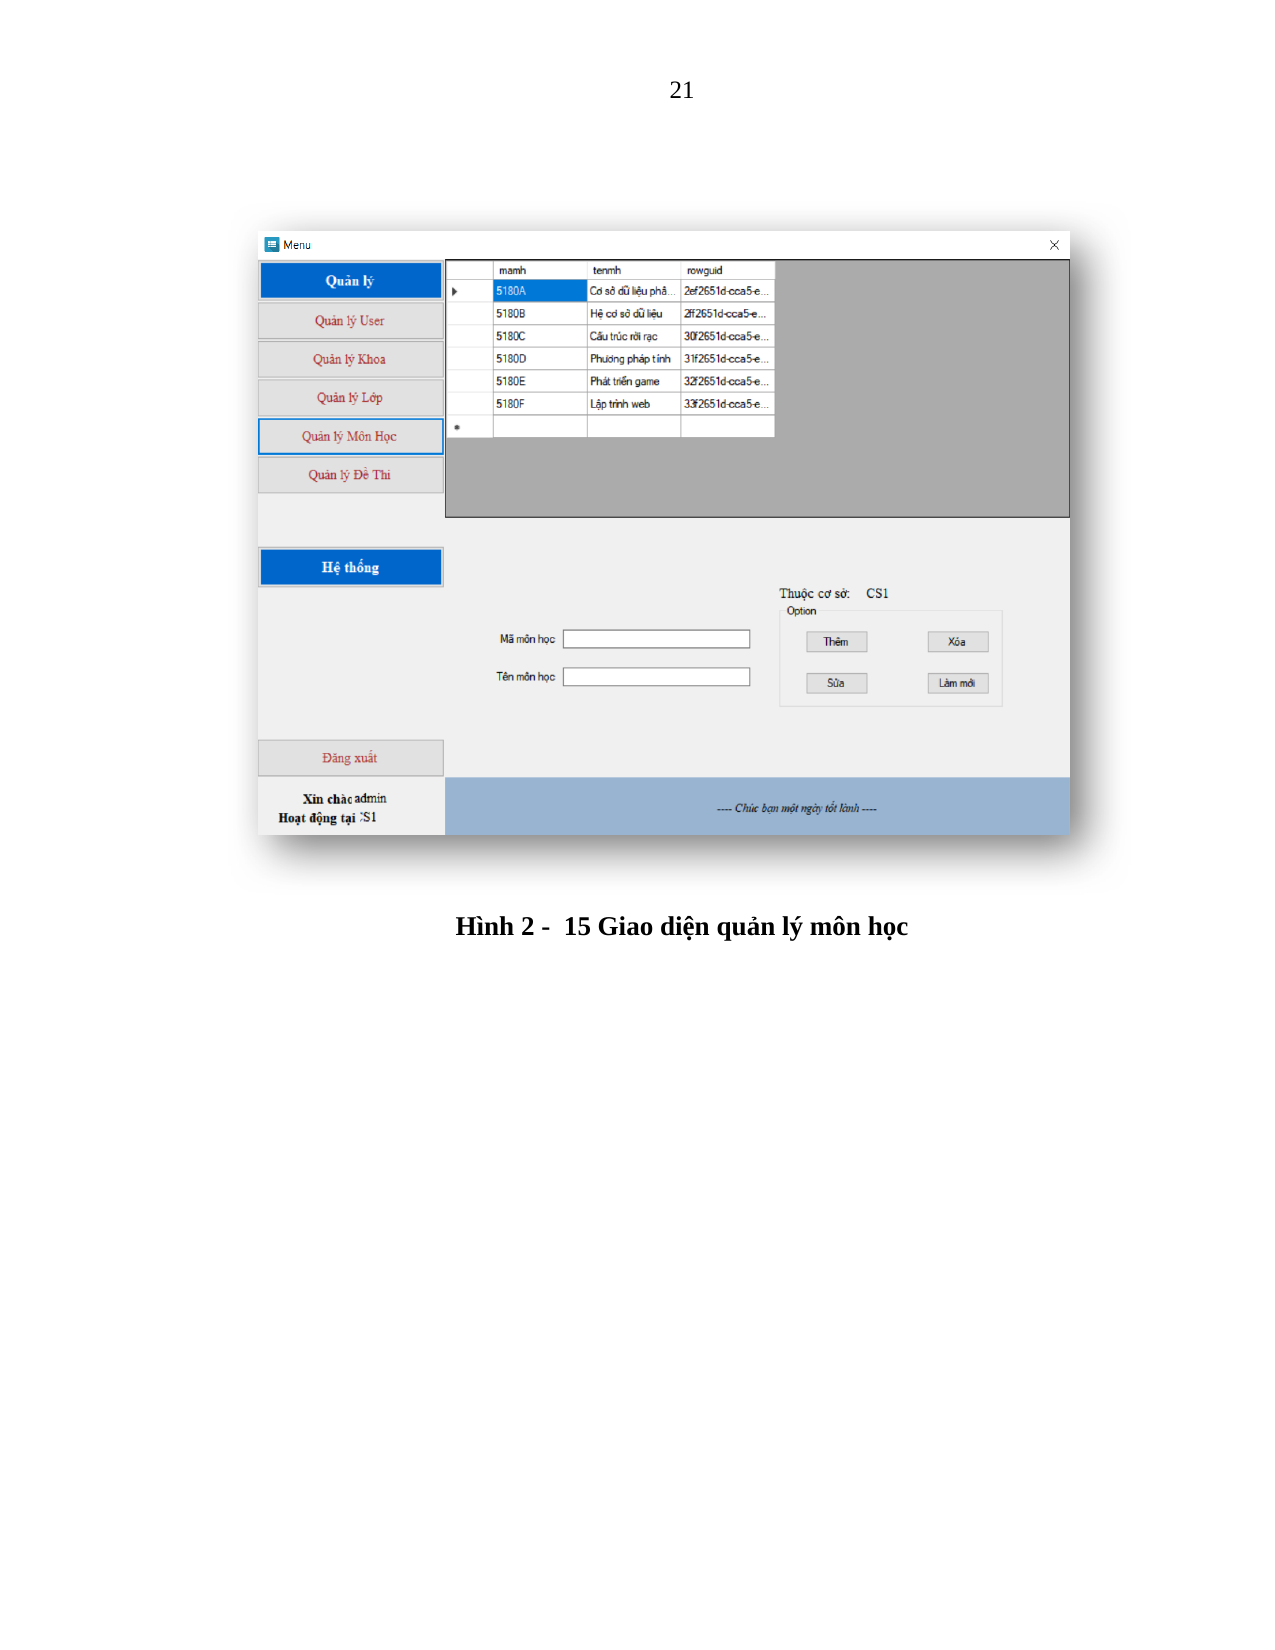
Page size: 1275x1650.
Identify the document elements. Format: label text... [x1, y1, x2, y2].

picture [258, 231, 1070, 835]
